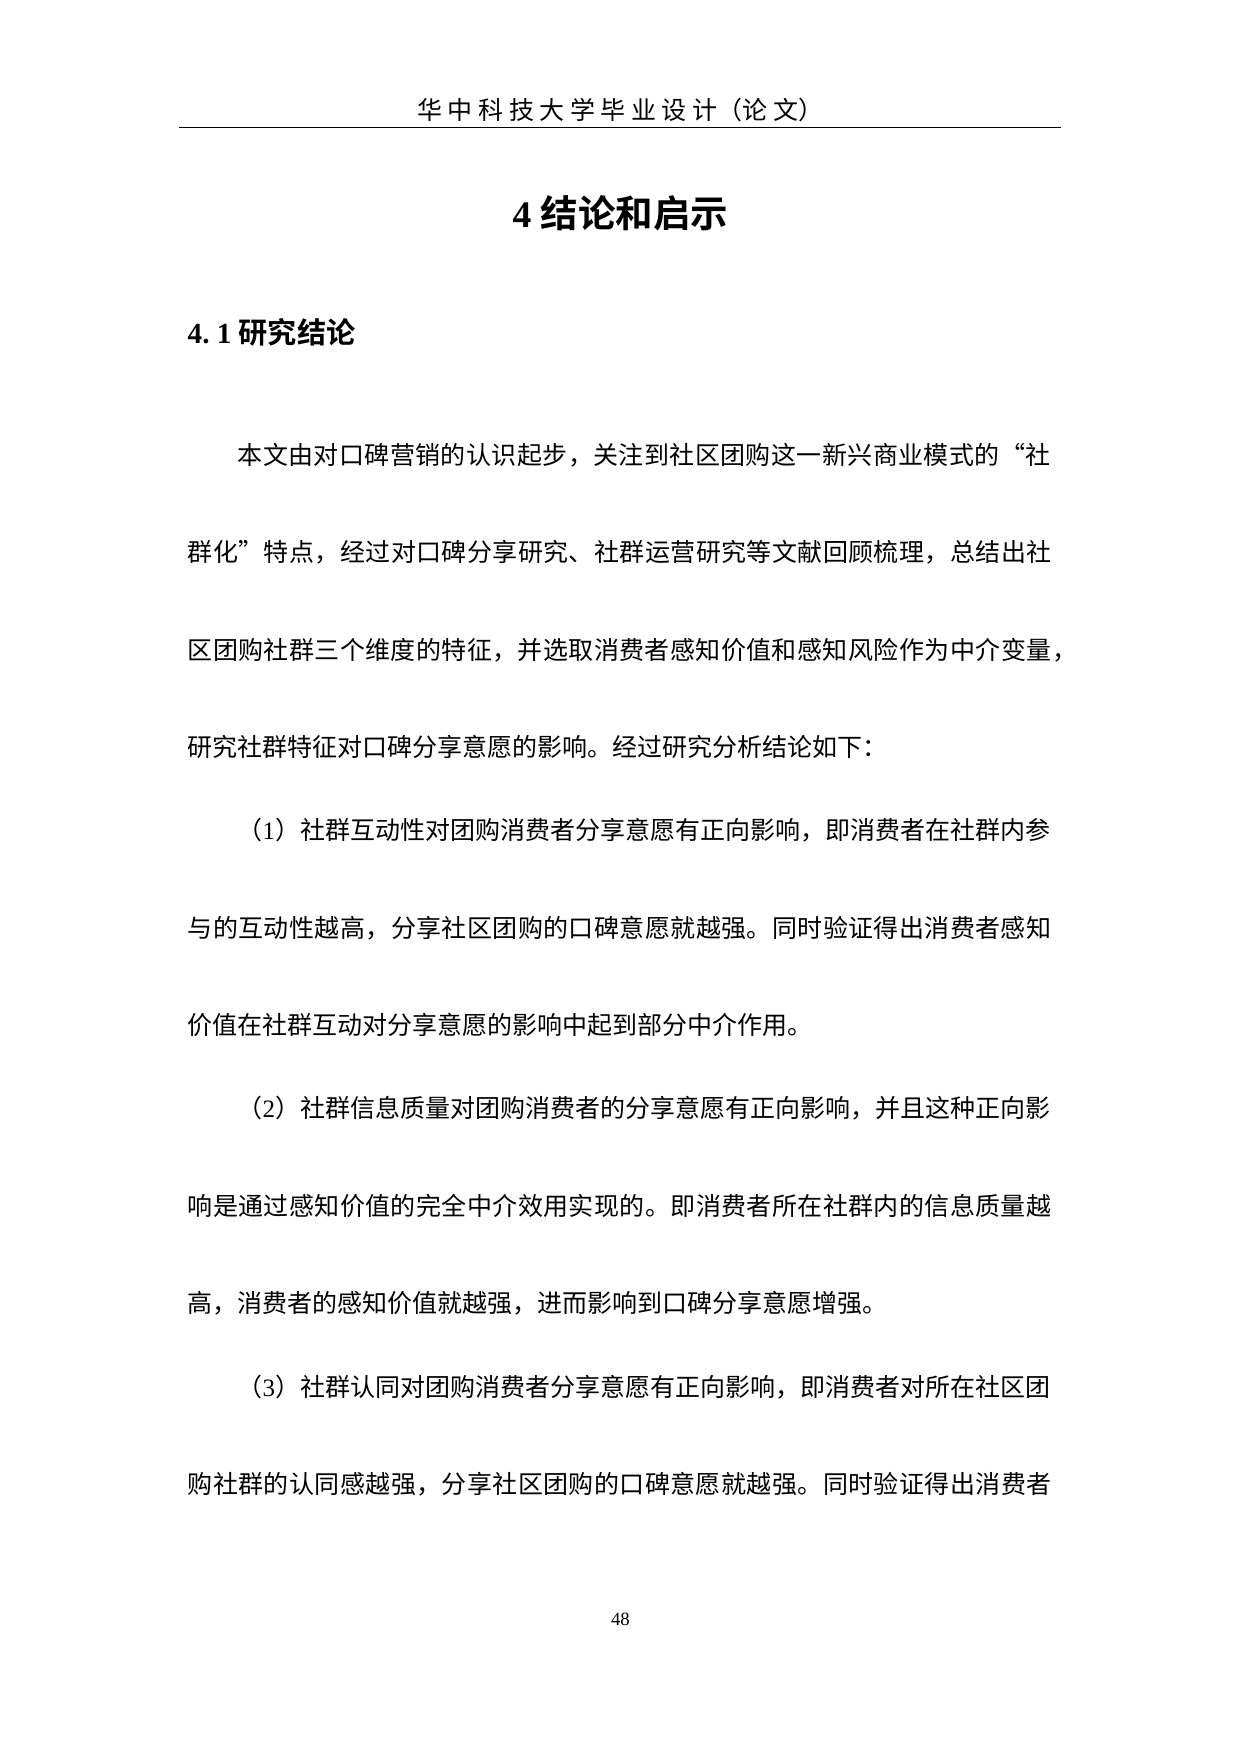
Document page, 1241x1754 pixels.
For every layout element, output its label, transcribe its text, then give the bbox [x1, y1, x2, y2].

text （2）社群信息质量对团购消费者的分享意愿有正向影响，并且这种正向影响是通过感知价值的完全中介效用实现的。即消费者所在社群内的信息质量越高，消费者的感知价值就越强，进而影响到口碑分享意愿增强。 [187, 1074, 1053, 1334]
text （1）社群互动性对团购消费者分享意愿有正向影响，即消费者在社群内参与的互动性越高，分享社区团购的口碑意愿就越强。同时验证得出消费者感知价值在社群互动对分享意愿的影响中起到部分中介作用。 [187, 796, 1053, 1056]
subtitle 4 结论和启示 [187, 180, 1053, 245]
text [187, 1353, 1053, 1515]
subtitle 4. 1 研究结论 [187, 298, 1053, 363]
text 本文由对口碑营销的认识起步，关注到社区团购这一新兴商业模式的“社群化”特点，经过对口碑分享研究、社群运营研究等文献回顾梳理，总结出社区团购社群三个维度的特征，并选取消费者感知价值和感知风险作为中介变量，研究社群特征对口碑分享意愿的影响。经过研究分析结论如下： [187, 421, 1053, 778]
